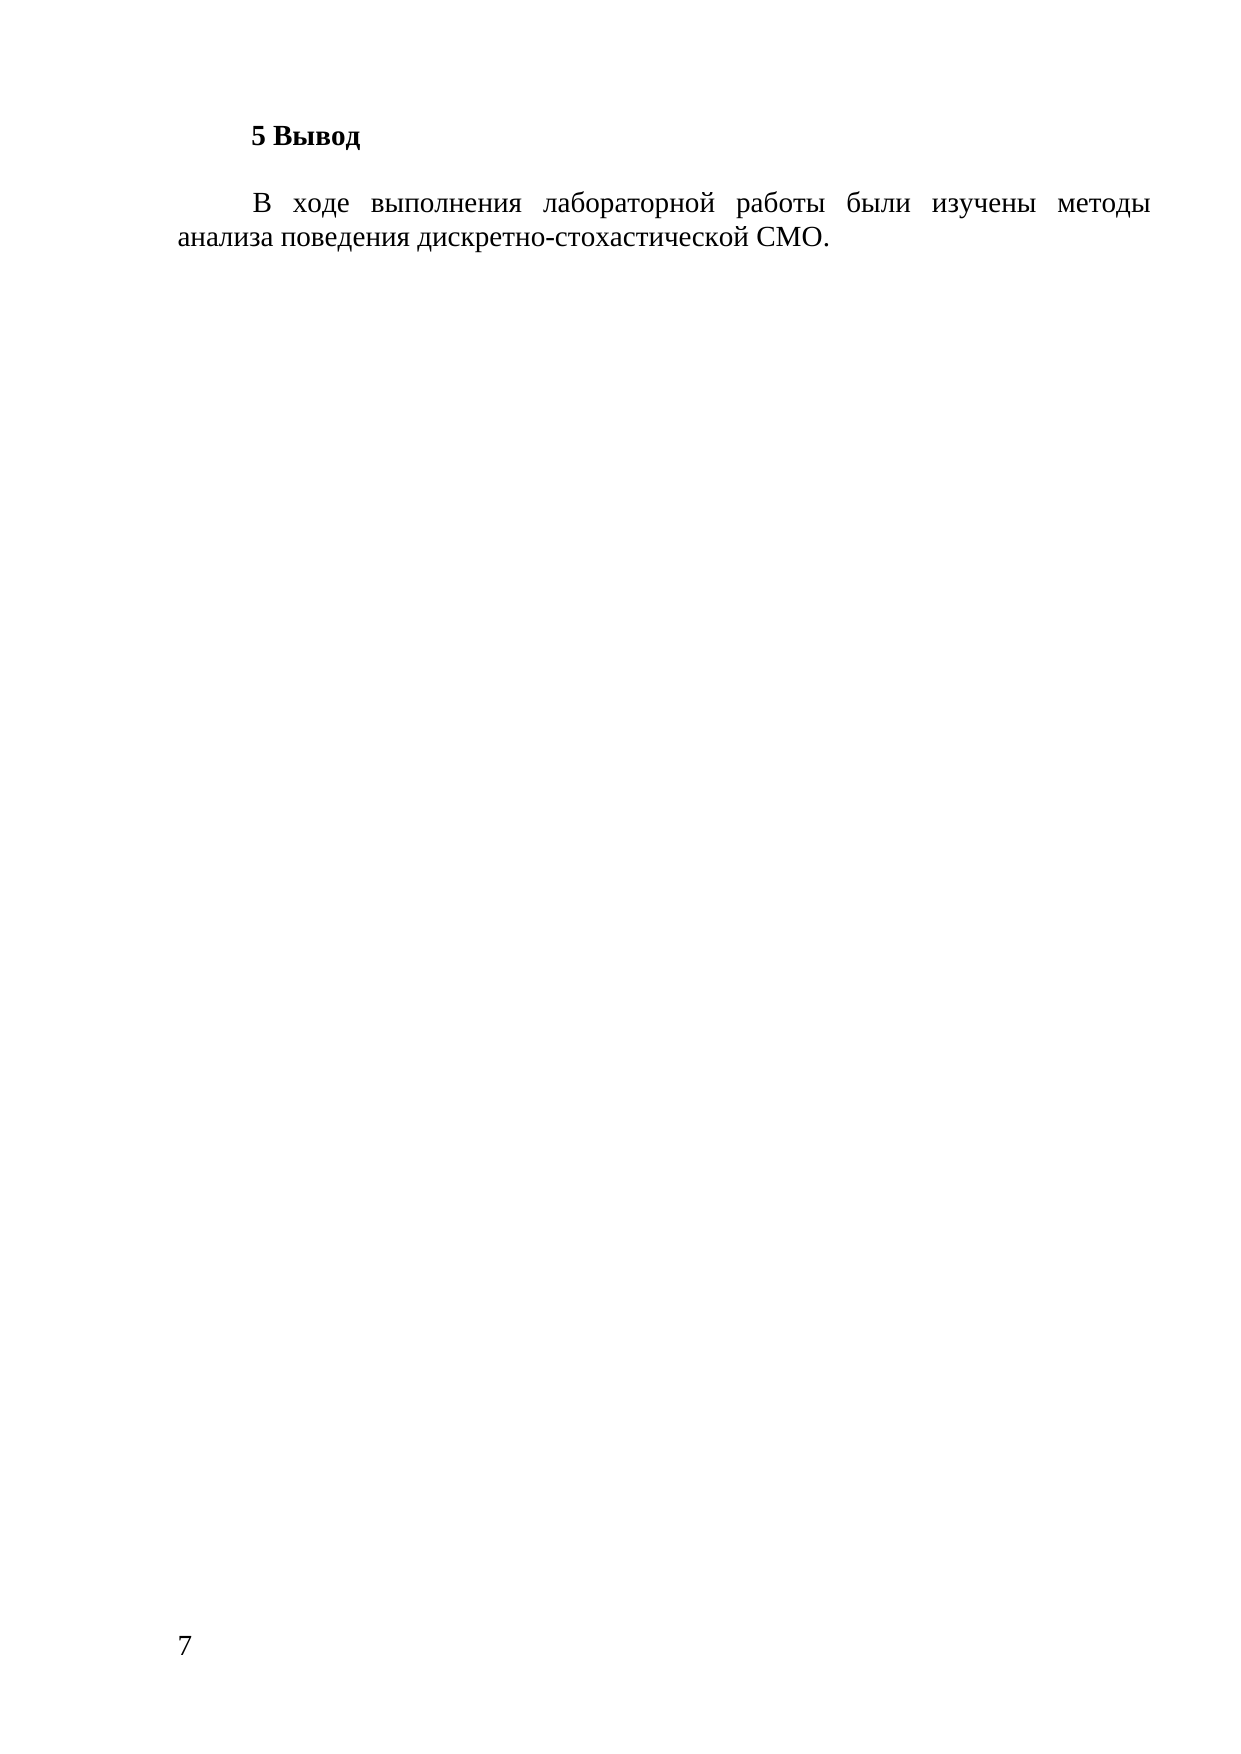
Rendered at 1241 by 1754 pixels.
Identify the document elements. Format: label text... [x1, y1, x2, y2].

text 5 Вывод [177, 118, 1152, 152]
text В ходе выполнения лабораторной работы были изучены методы анализа поведения дискретно-стохастической СМО. [177, 185, 1152, 252]
